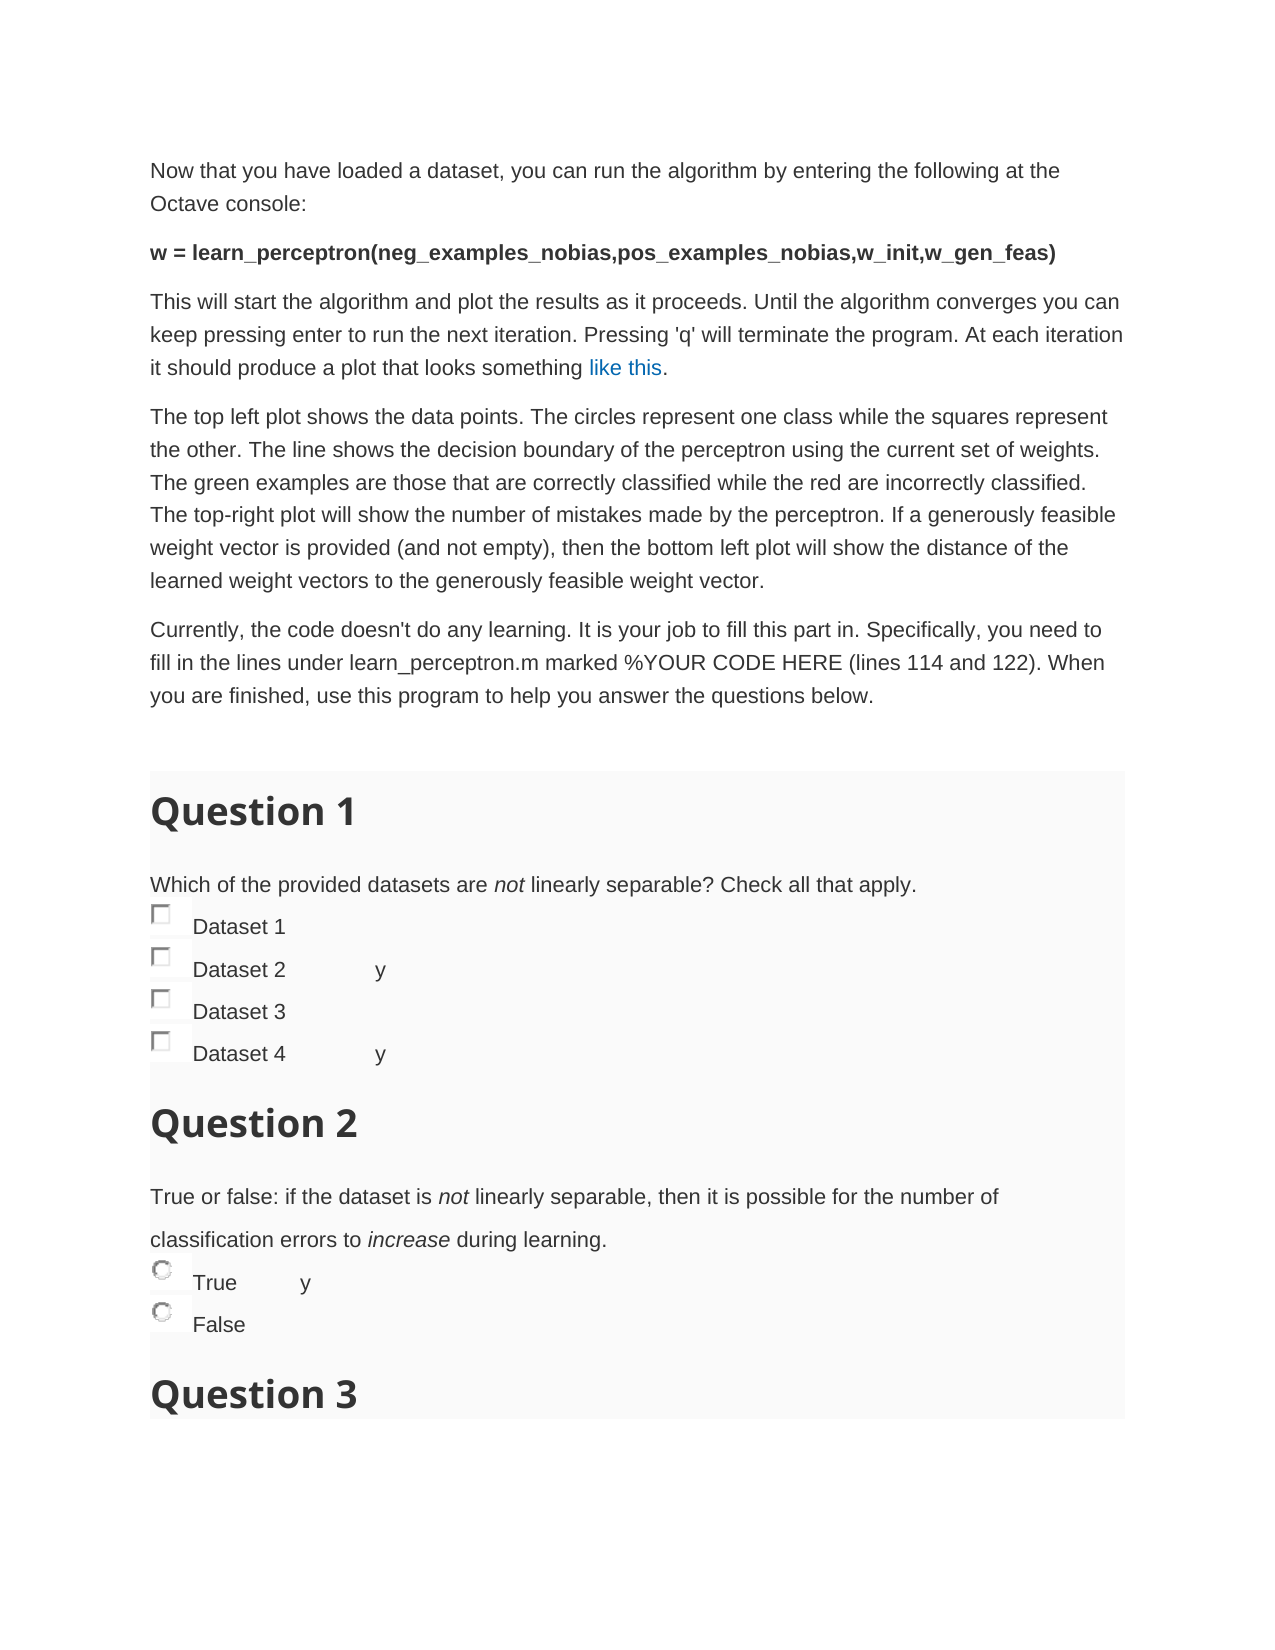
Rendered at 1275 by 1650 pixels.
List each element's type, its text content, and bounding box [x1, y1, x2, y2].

text Dataset 1 [150, 897, 1125, 939]
text Dataset 3 [150, 982, 1125, 1024]
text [150, 150, 1125, 216]
text w = learn_perceptron(neg_examples_nobias,pos_examples_nobias,w_init,w_gen_feas) [150, 232, 1125, 265]
text Question 2 [150, 1083, 1125, 1149]
text Dataset 4 y [150, 1024, 1125, 1066]
text True or false: if the dataset is not linearly separable, then it is possible for the number of classification errors to increase during learning. [150, 1165, 1125, 1253]
text True y [150, 1253, 1125, 1295]
text The top left plot shows the data points. The circles represent one class while the squares represent the other. The line shows the decision boundary of the perceptron using the current set of weights. The green examples are those that are correctly classified while the red are incorrectly classified. The top-right plot will show the number of mistakes made by the perceptron. If a generously feasible weight vector is provided (and not empty), then the bottom left plot will show the distance of the learned weight vectors to the generously feasible weight vector. [150, 396, 1125, 593]
text Dataset 2 y [150, 939, 1125, 982]
text False [150, 1295, 1125, 1337]
text This will start the algorithm and plot the results as it proceeds. Until the algorithm converges you can keep pressing enter to run the next iteration. Pressing 'q' will terminate the program. At each iteration it should produce a plot that looks something like this. [150, 281, 1125, 380]
text Currently, the code doesn't do any learning. It is your job to fill this part in. Specifically, you need to fill in the lines under learn_perceptron.m marked %YOUR CODE HERE (lines 114 and 122). When you are finished, use this program to help you answer the questions below. [150, 609, 1125, 708]
text Question 3 [150, 1354, 1125, 1419]
text Which of the provided datasets are not linearly separable? Check all that apply. [150, 853, 1125, 897]
text Question 1 [150, 771, 1125, 837]
